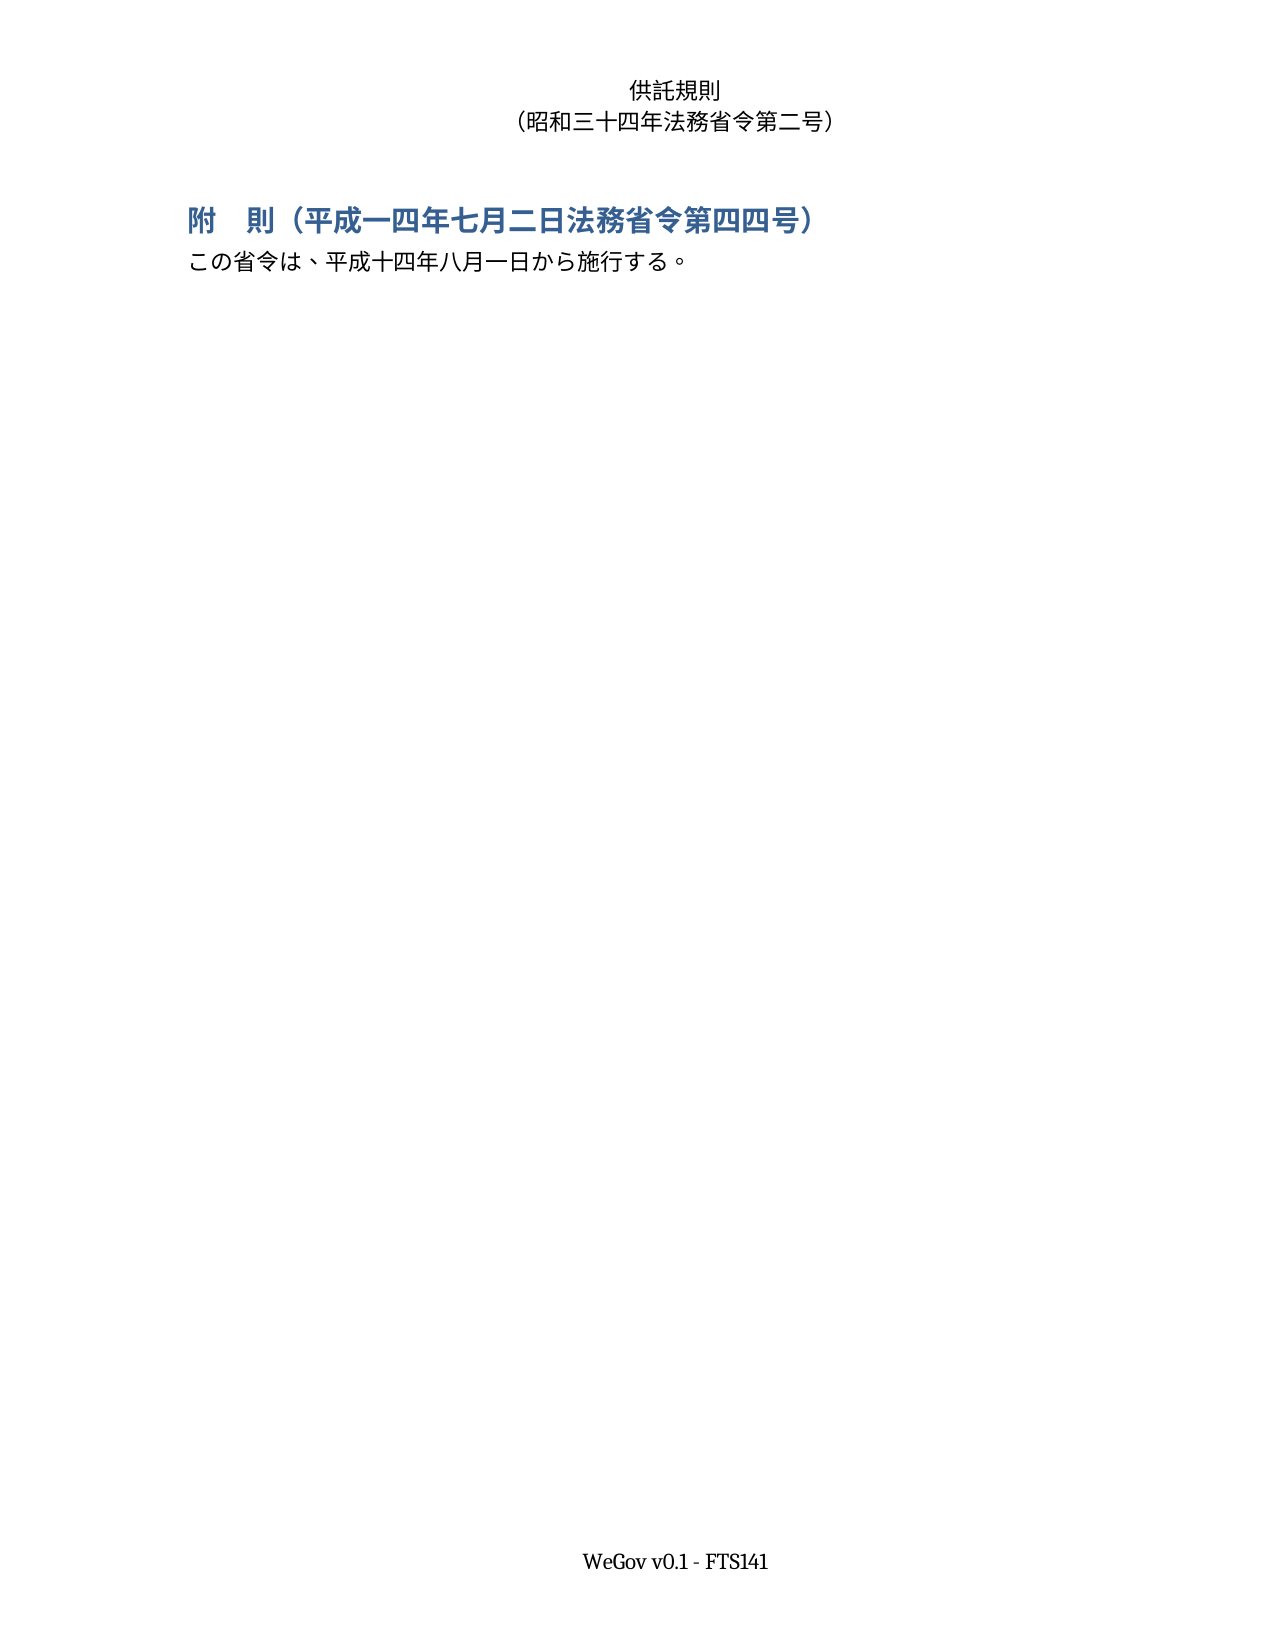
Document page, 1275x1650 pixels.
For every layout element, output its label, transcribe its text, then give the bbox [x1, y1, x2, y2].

text この省令は、平成十四年八月一日から施行する。 [187, 246, 1087, 277]
subtitle 附 則（平成一四年七月二日法務省令第四四号） [187, 200, 1087, 240]
